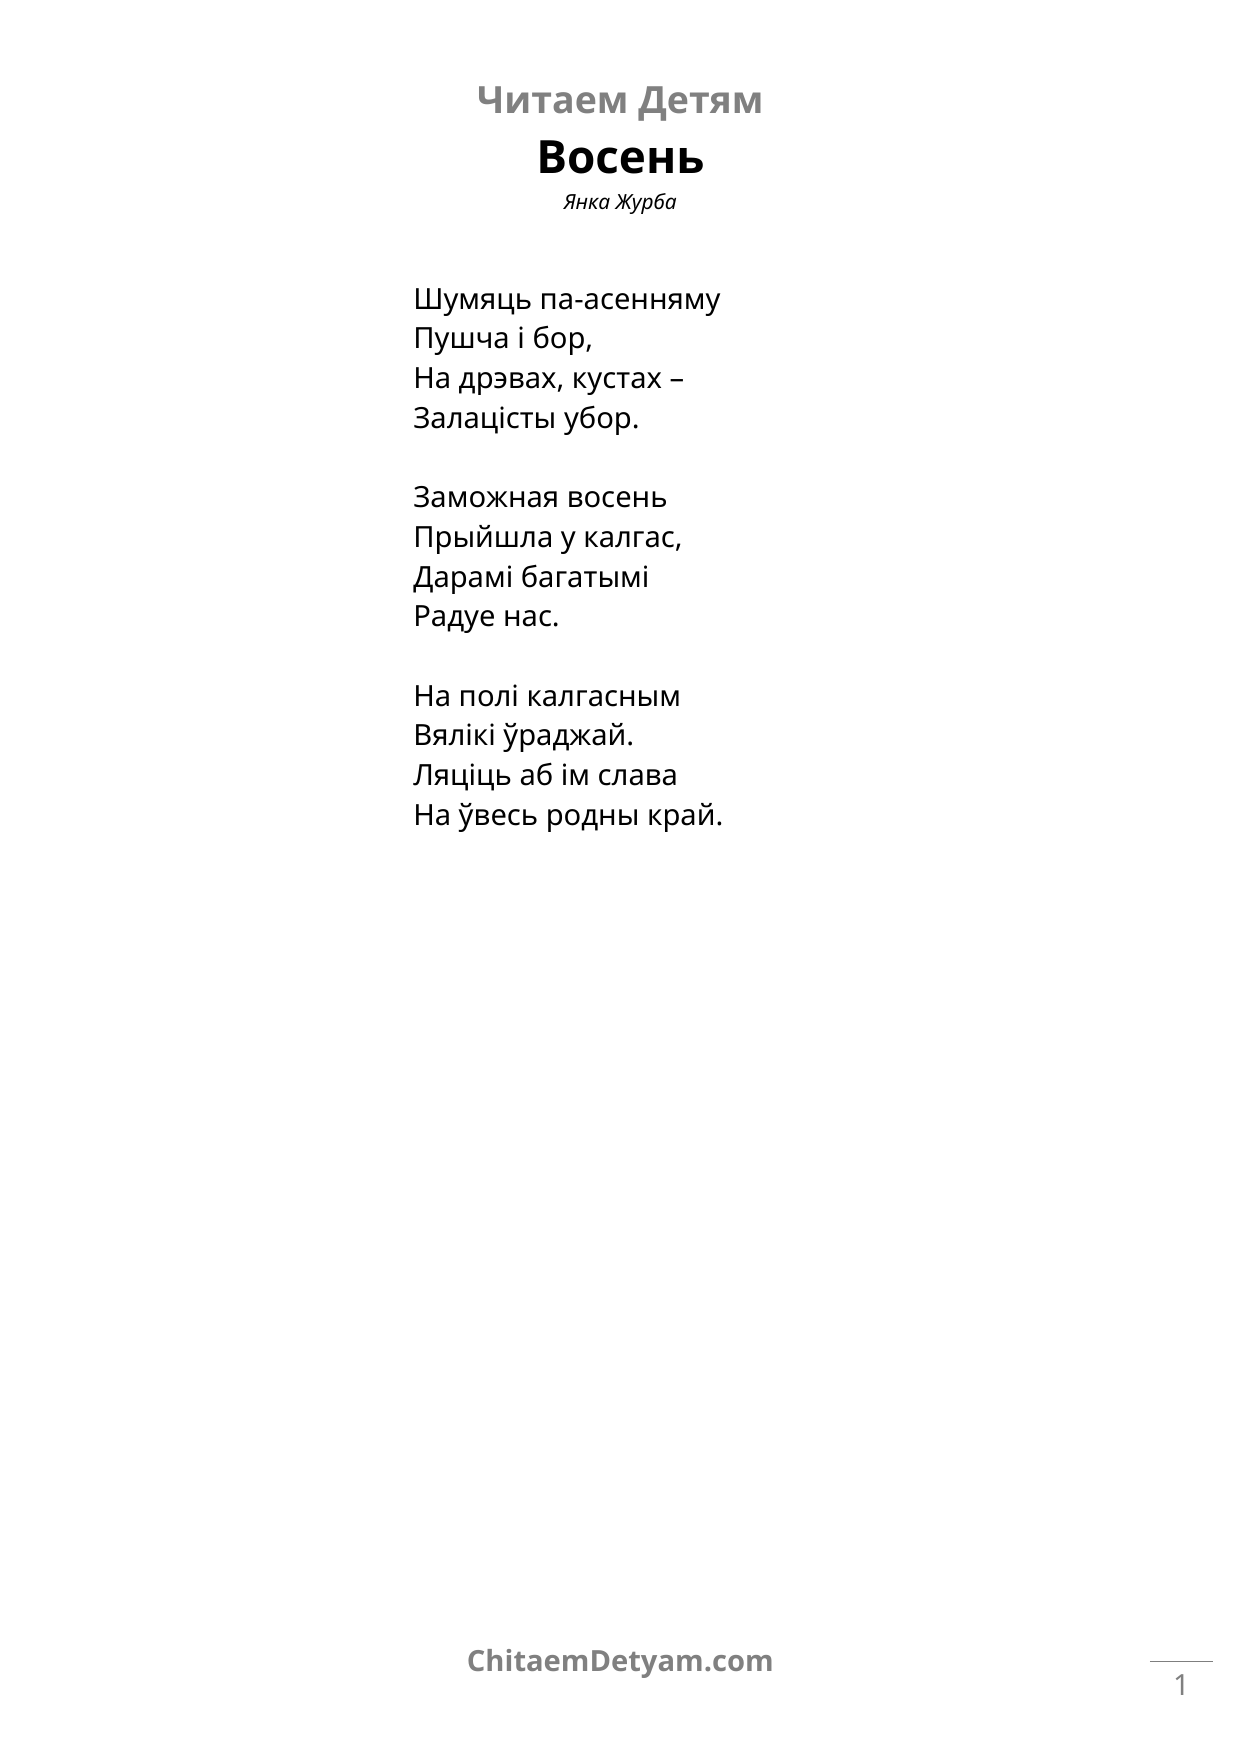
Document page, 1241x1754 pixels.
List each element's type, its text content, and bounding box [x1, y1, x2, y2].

text Радуе нас. [413, 596, 1122, 635]
text На полі калгасным [413, 675, 1122, 715]
text Ляціць аб ім слава [413, 754, 1122, 794]
text Восень Янка Журба [118, 125, 1122, 216]
text Вялікі ўраджай. [413, 715, 1122, 754]
text Заможная восень [413, 477, 1122, 516]
text Шумяць па-асенняму [413, 278, 1122, 318]
text Пушча і бор, [413, 318, 1122, 357]
text На ўвесь родны край. [413, 794, 1122, 834]
text Дарамі багатымі [413, 556, 1122, 596]
text Залацісты убор. [413, 397, 1122, 437]
text Прыйшла у калгас, [413, 516, 1122, 556]
text На дрэвах, кустах – [413, 357, 1122, 397]
